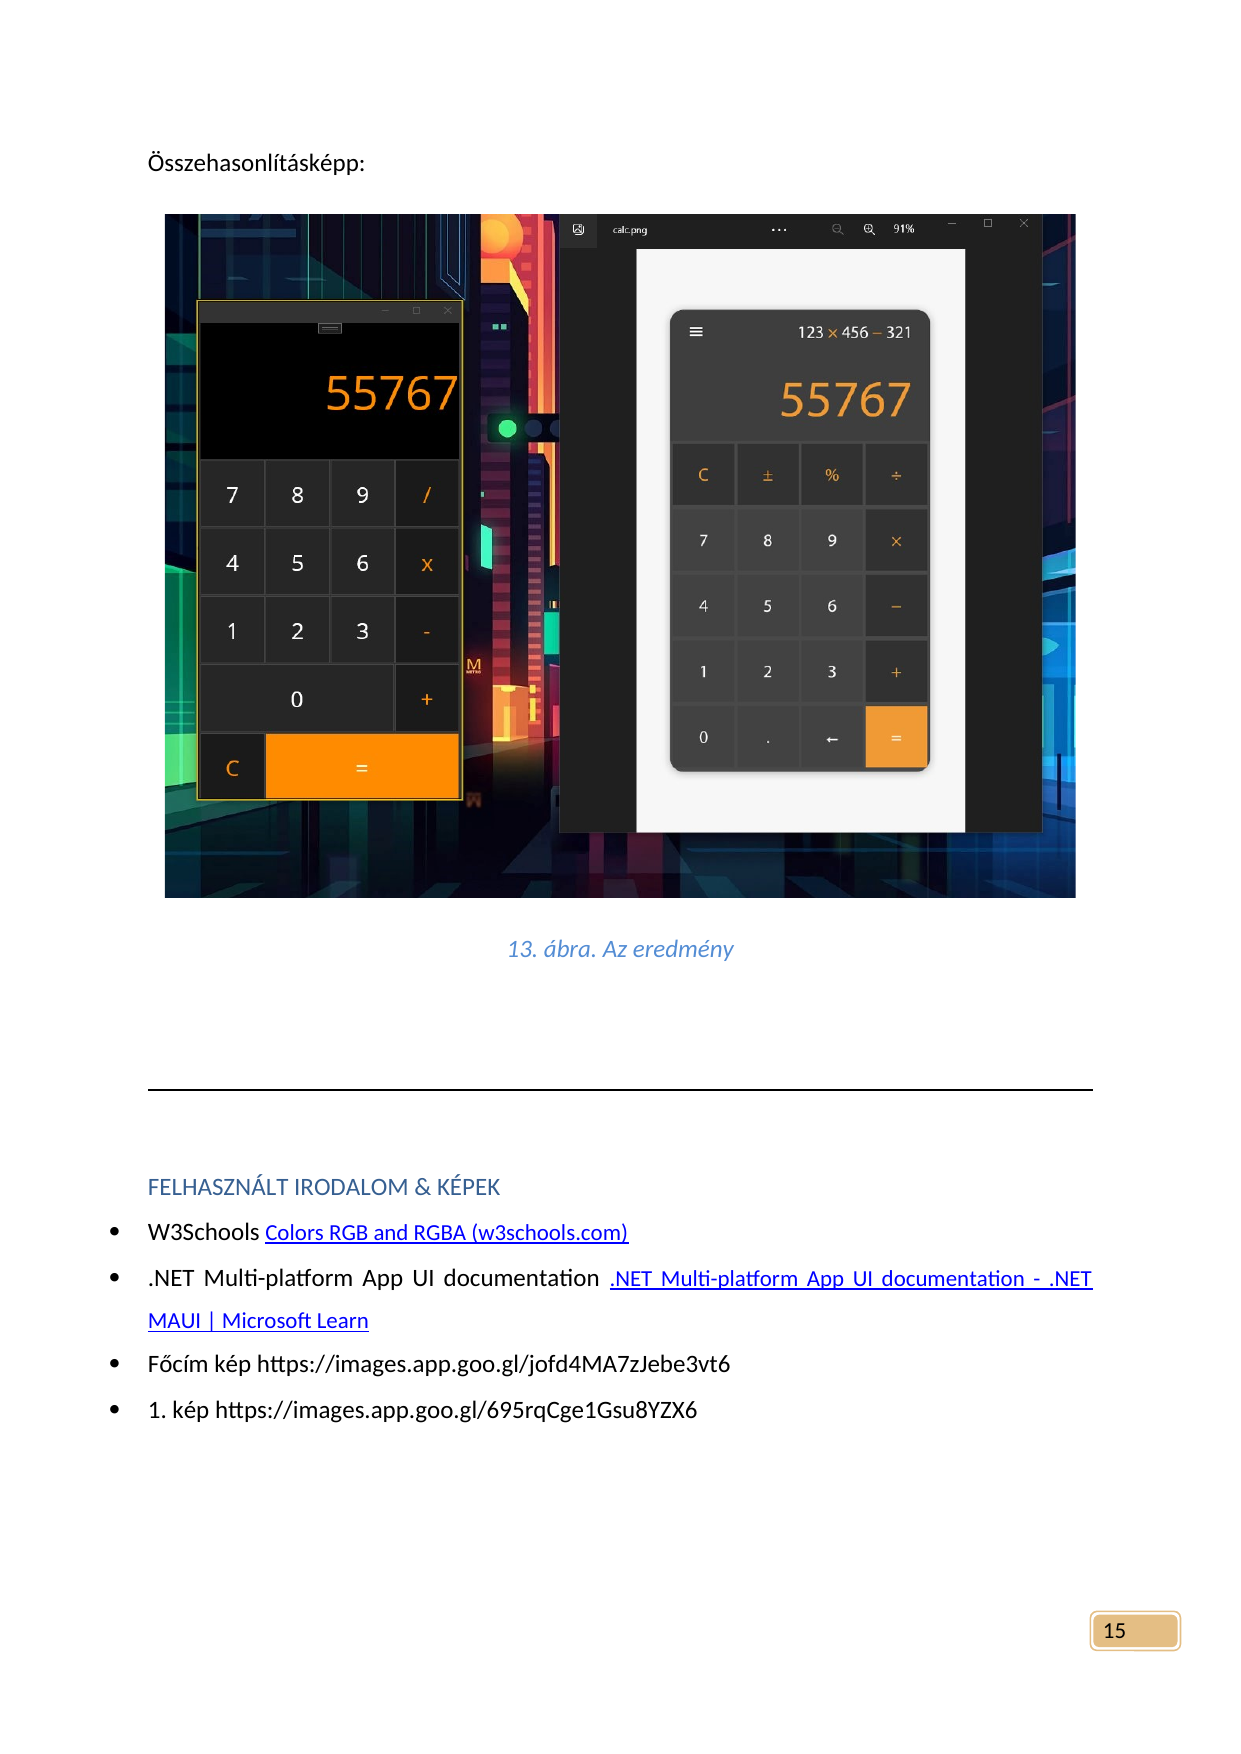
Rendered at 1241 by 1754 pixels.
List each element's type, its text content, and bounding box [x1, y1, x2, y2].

text Összehasonlításképp: [148, 148, 1093, 178]
picture [164, 214, 1076, 898]
list FELHASZNÁLT IRODALOM & KÉPEK [148, 1171, 1093, 1201]
picture [190, 859, 194, 878]
text 13. ábra. Az eredményAz űrlap teteje [148, 933, 1093, 963]
list 1. kép https://images.app.goo.gl/695rqCge1Gsu8YZX6 [110, 1394, 1093, 1425]
list .NET Multi-platform App UI documentation .NET Multi-platform App UI documentation - .NET MAUI | Microsoft Learn [110, 1262, 1093, 1334]
list Főcím kép https://images.app.goo.gl/jofd4MA7zJebe3vt6 [110, 1348, 1093, 1379]
list W3Schools Colors RGB and RGBA (w3schools.com) [110, 1216, 1093, 1247]
